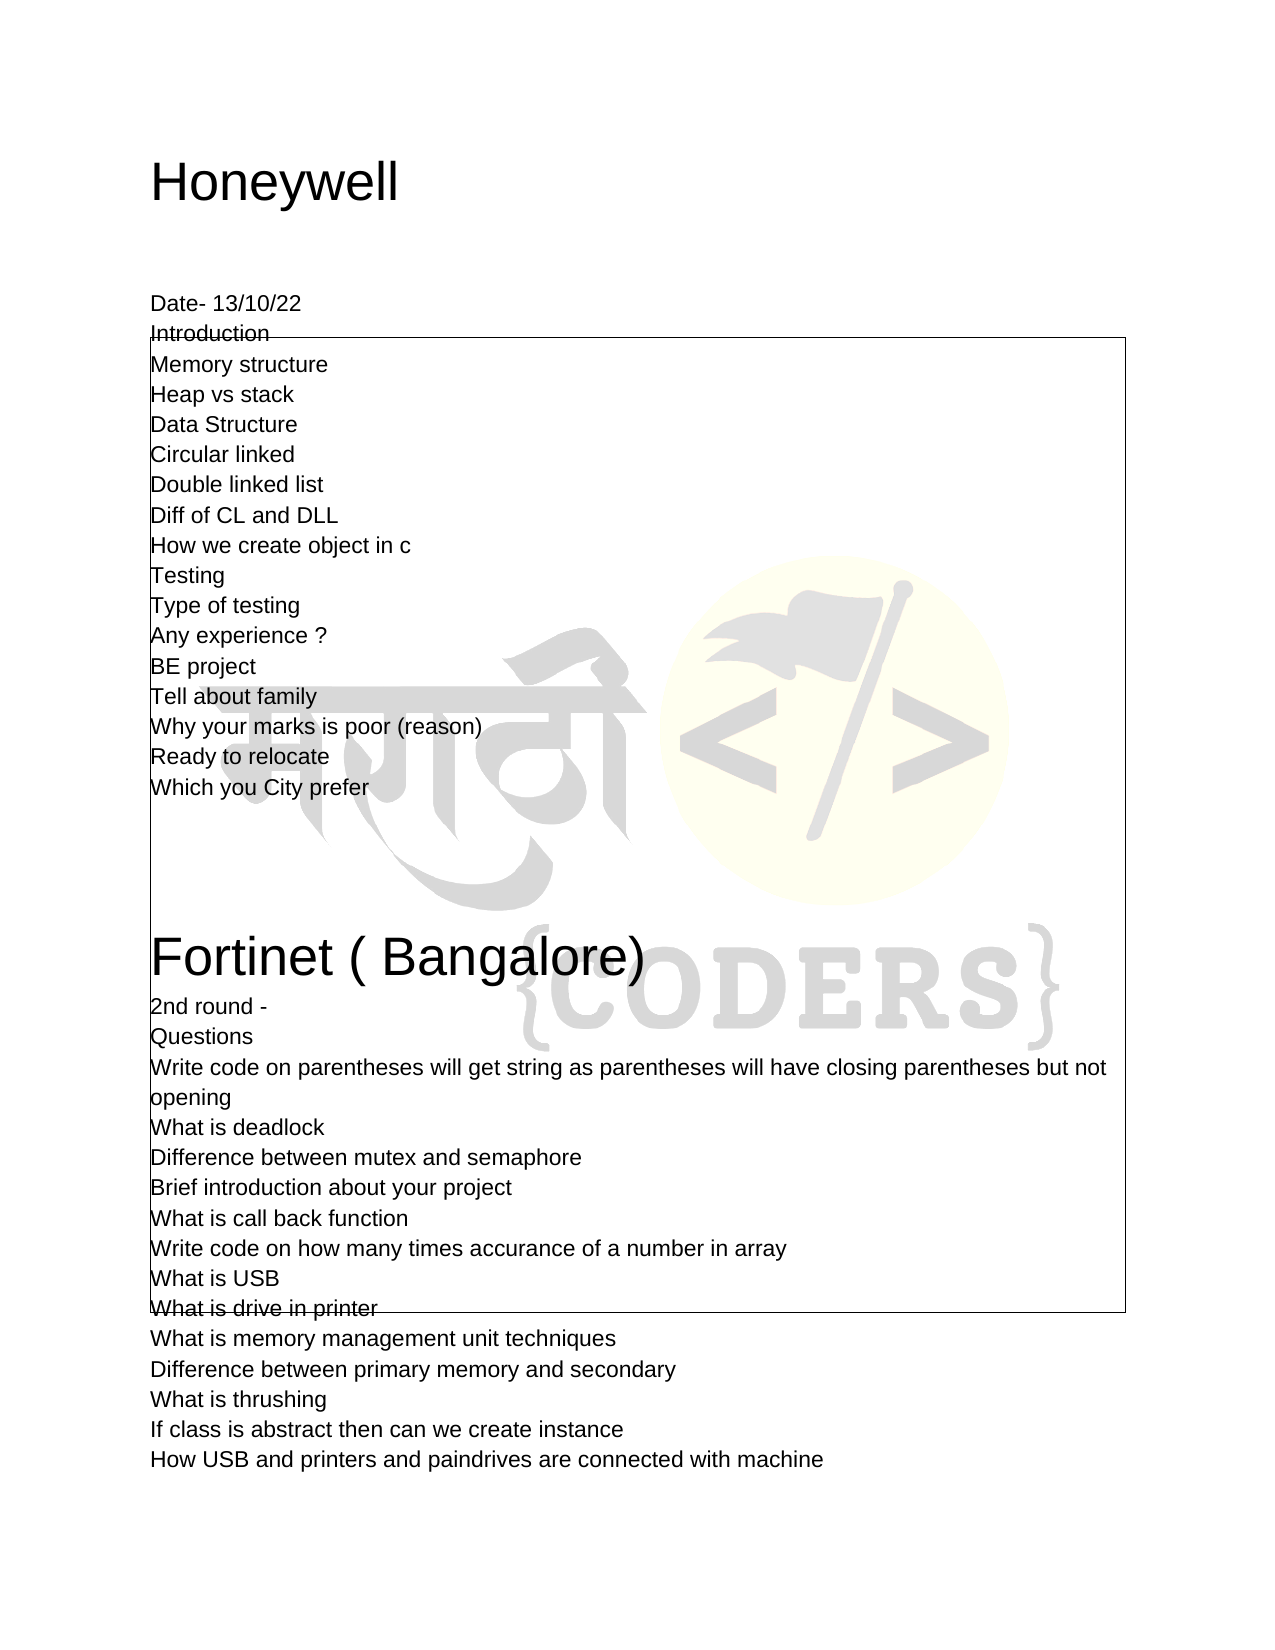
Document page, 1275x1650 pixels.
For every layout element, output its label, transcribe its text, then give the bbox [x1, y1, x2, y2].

text Data Structure [150, 411, 1125, 437]
text Why your marks is poor (reason) [150, 713, 1125, 739]
text How we create object in c [150, 532, 1125, 558]
text Brief introduction about your project [150, 1174, 1125, 1201]
text What is USB [150, 1265, 1125, 1291]
text Memory structure [150, 351, 1125, 377]
text What is memory management unit techniques [150, 1325, 1125, 1352]
text What is deadlock [150, 1114, 1125, 1140]
text Double linked list [150, 471, 1125, 498]
text Circular linked [150, 441, 1125, 467]
text What is call back function [150, 1204, 1125, 1231]
text Diff of CL and DLL [150, 502, 1125, 528]
text What is drive in printer [150, 1295, 1125, 1321]
text Tell about family [150, 683, 1125, 709]
text 2nd round - [150, 993, 1125, 1019]
text Type of testing [150, 592, 1125, 618]
text What is thrushing [150, 1386, 1125, 1412]
title Fortinet ( Bangalore) [150, 924, 1125, 987]
text Date- 13/10/22 [150, 290, 1125, 316]
text Questions [150, 1023, 1125, 1049]
text If class is abstract then can we create instance [150, 1416, 1125, 1442]
text How USB and printers and paindrives are connected with machine [150, 1446, 1125, 1472]
text BE project [150, 653, 1125, 679]
text Introduction [150, 320, 1125, 347]
text Any experience ? [150, 622, 1125, 649]
text Testing [150, 562, 1125, 588]
text Write code on how many times accurance of a number in array [150, 1235, 1125, 1261]
text Difference between mutex and semaphore [150, 1144, 1125, 1170]
title Honeywell [150, 150, 1125, 212]
text Which you City prefer [150, 773, 1125, 800]
text Ready to relocate [150, 743, 1125, 769]
text Difference between primary memory and secondary [150, 1356, 1125, 1382]
text Write code on parentheses will get string as parentheses will have closing parentheses but not opening [150, 1053, 1125, 1110]
text Heap vs stack [150, 381, 1125, 407]
